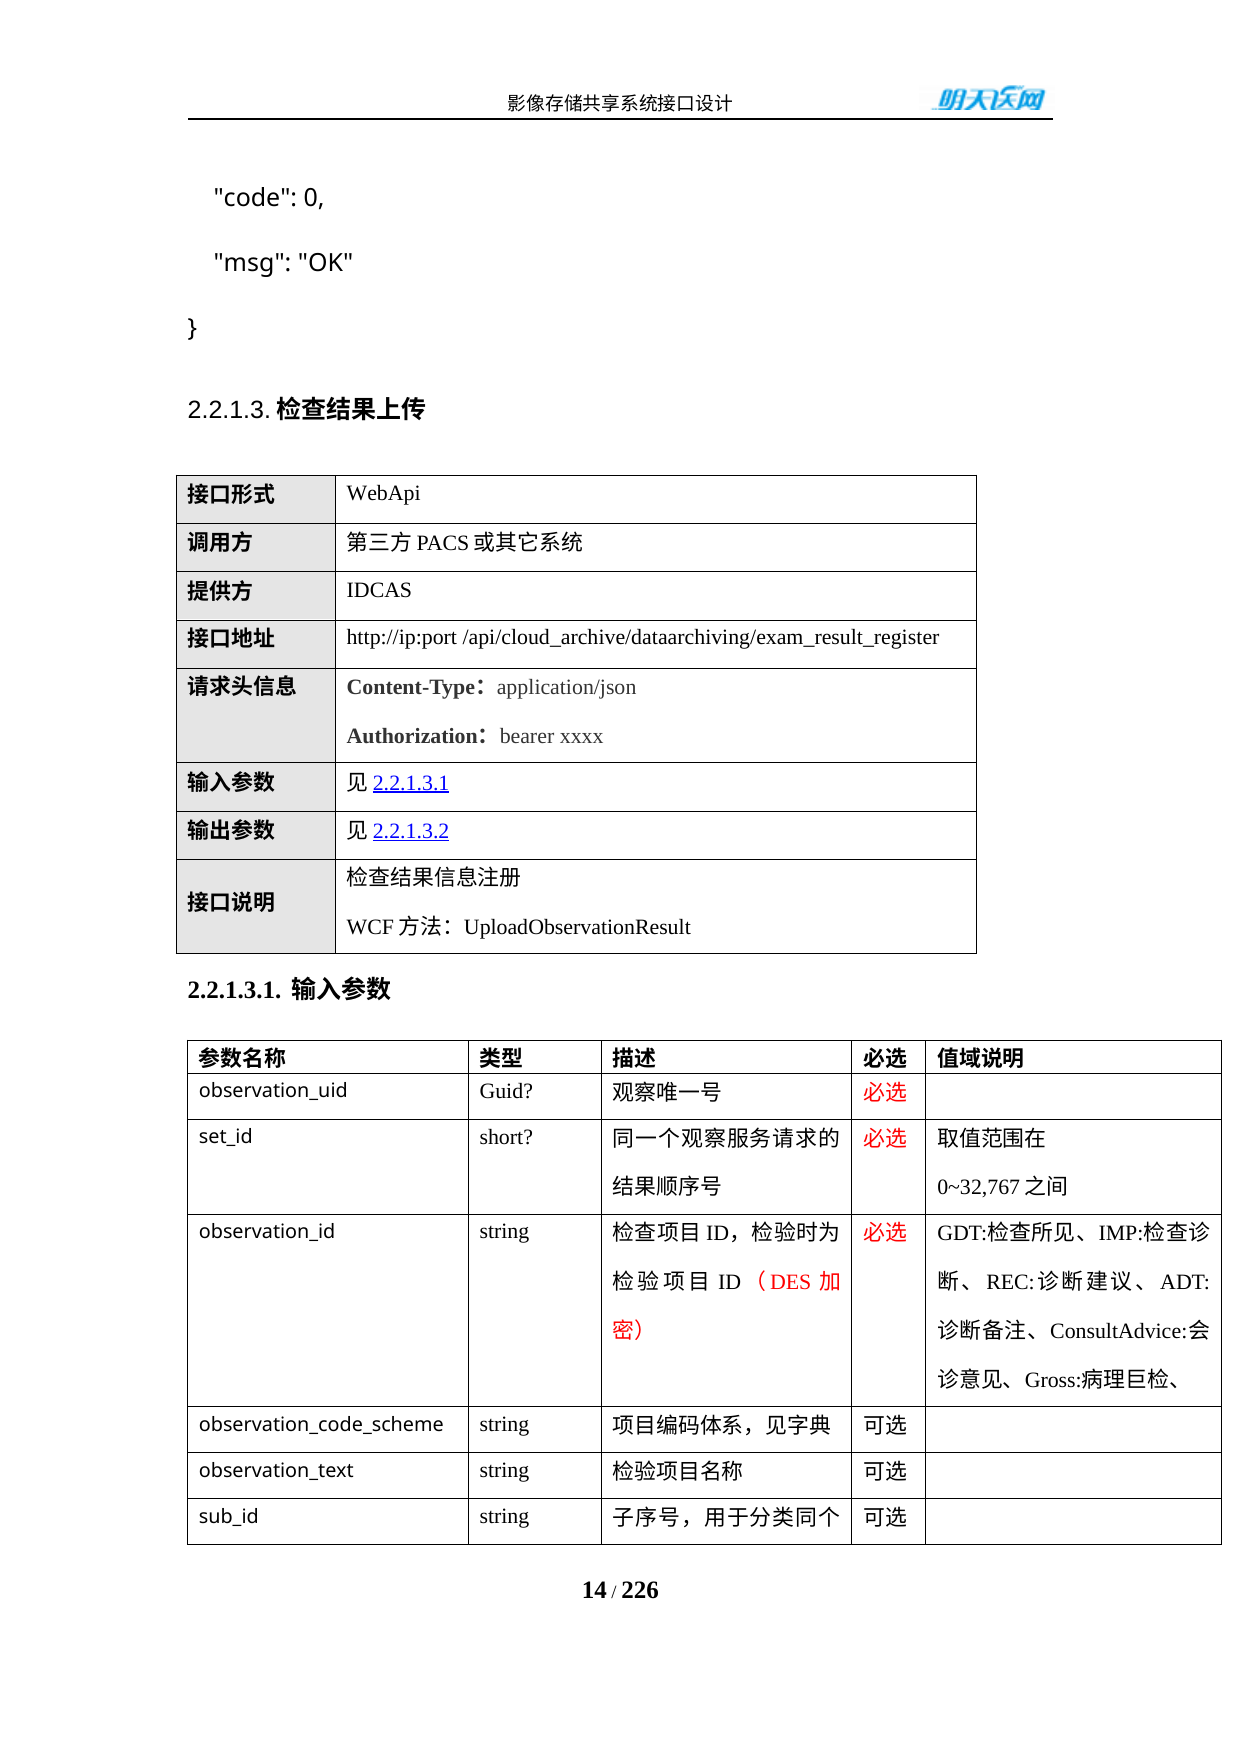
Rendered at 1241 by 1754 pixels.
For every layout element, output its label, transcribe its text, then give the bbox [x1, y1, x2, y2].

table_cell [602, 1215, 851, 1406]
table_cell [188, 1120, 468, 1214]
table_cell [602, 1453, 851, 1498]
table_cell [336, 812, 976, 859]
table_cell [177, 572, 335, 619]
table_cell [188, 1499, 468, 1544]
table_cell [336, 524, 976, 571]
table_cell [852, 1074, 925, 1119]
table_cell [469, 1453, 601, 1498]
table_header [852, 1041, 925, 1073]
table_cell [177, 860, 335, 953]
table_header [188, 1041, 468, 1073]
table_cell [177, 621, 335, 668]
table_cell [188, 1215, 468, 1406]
subtitle 输入参数 [187, 955, 1053, 1020]
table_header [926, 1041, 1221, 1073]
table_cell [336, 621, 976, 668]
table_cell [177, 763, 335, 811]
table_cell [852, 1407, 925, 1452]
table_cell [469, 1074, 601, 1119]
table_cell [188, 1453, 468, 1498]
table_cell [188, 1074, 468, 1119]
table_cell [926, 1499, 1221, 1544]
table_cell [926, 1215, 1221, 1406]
text } [187, 294, 1053, 359]
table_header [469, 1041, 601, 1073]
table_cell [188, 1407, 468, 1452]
text "code": 0, [187, 164, 1053, 229]
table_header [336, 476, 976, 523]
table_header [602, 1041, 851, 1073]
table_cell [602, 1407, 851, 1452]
subtitle 检查结果上传 [187, 375, 1053, 440]
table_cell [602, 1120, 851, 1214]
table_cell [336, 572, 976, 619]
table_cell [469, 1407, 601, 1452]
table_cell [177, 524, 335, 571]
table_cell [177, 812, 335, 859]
text "msg": "OK" [187, 229, 1053, 294]
picture [918, 85, 1055, 110]
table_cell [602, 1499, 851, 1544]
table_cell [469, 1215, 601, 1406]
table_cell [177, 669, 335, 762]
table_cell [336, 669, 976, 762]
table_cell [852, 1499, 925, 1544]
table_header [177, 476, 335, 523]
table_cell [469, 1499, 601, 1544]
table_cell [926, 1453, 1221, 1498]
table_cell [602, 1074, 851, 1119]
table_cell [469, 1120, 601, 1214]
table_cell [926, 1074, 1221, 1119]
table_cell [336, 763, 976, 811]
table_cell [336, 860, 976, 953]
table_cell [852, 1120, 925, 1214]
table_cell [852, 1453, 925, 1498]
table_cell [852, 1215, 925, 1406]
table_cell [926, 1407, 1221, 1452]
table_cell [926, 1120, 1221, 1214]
